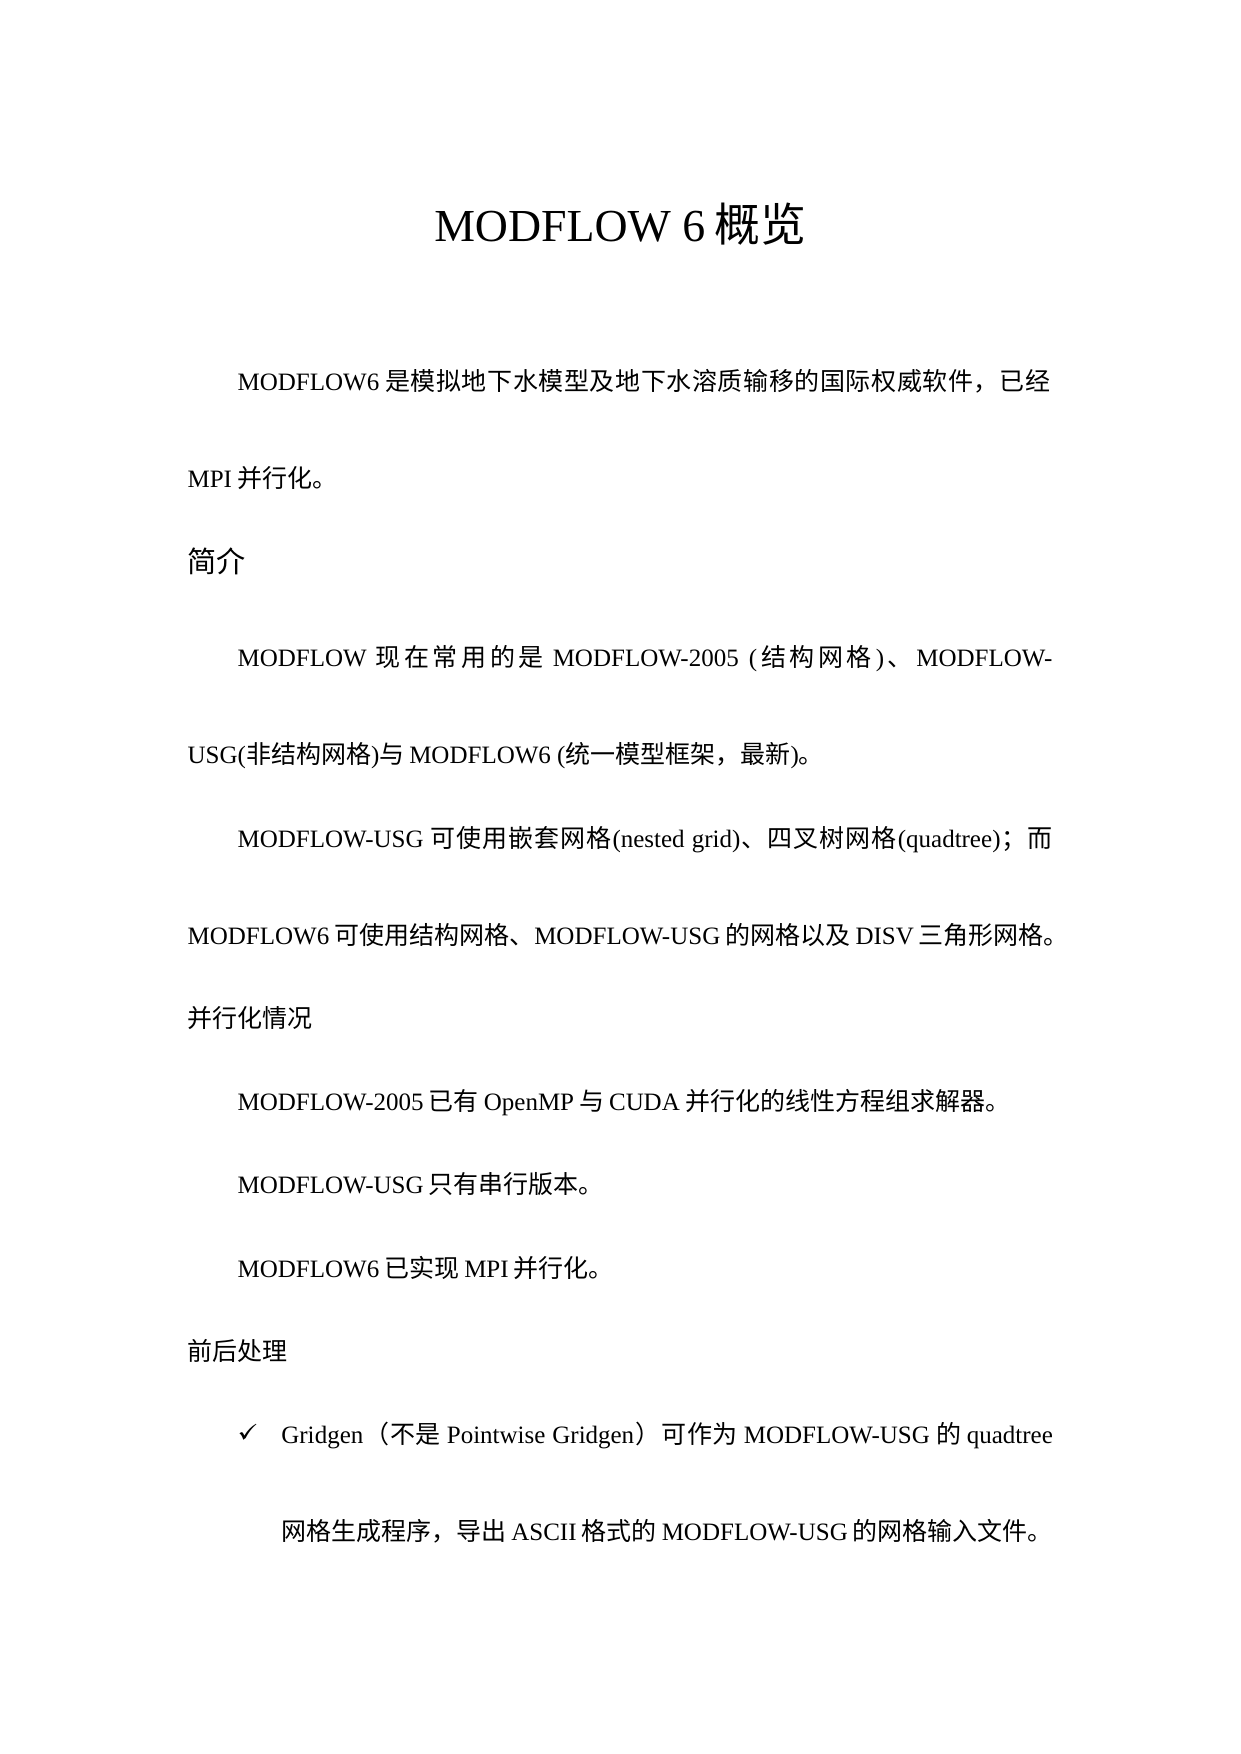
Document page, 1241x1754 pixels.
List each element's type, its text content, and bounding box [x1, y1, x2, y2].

subtitle MODFLOW 6概览 [187, 172, 1053, 270]
text 前后处理 [187, 1317, 1053, 1382]
list Gridgen（不是Pointwise Gridgen）可作为MODFLOW-USG的quadtree网格生成程序，导出ASCII格式的MODFLOW-USG的网格输入文件。 [237, 1400, 1053, 1562]
text MODFLOW现在常用的是MODFLOW-2005 (结构网格)、MODFLOW-USG(非结构网格)与MODFLOW6 (统一模型框架，最新)。 [187, 623, 1053, 786]
text MODFLOW-2005已有OpenMP与CUDA并行化的线性方程组求解器。 [187, 1067, 1053, 1132]
text 并行化情况 [187, 984, 1053, 1049]
text MODFLOW-USG可使用嵌套网格(nested grid)、四叉树网格(quadtree)；而MODFLOW6可使用结构网格、MODFLOW-USG的网格以及DISV三角形网格。 [187, 804, 1053, 966]
text MODFLOW6是模拟地下水模型及地下水溶质输移的国际权威软件，已经MPI并行化。 [187, 347, 1053, 509]
text MODFLOW-USG只有串行版本。 [187, 1151, 1053, 1216]
subtitle 简介 [187, 527, 1053, 592]
text MODFLOW6已实现MPI并行化。 [187, 1234, 1053, 1299]
